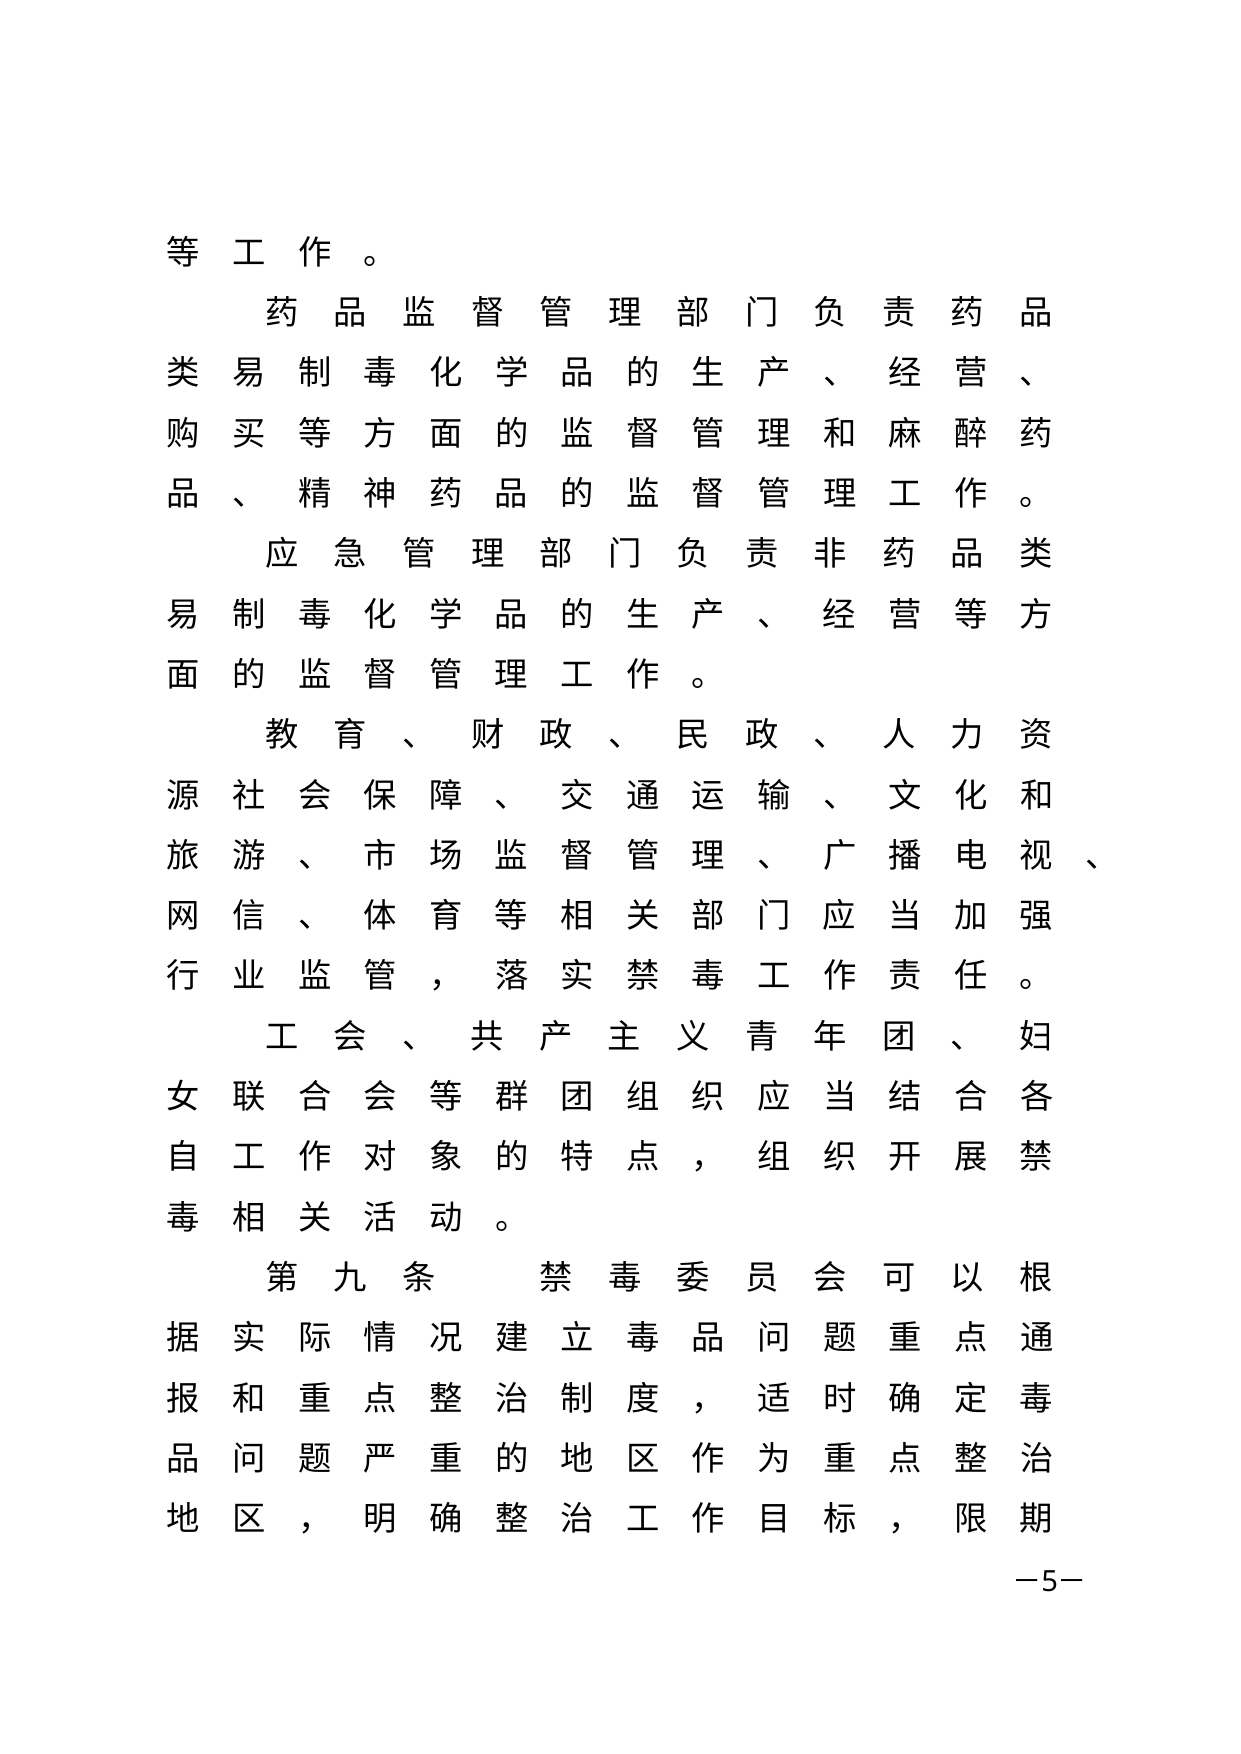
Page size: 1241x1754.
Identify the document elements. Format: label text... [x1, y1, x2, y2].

text 教育、财政、民政、人力资源社会保障、交通运输、文化和旅游、市场监督管理、广播电视、网信、体育等相关部门应当加强行业监管，落实禁毒工作责任。 [167, 702, 1085, 1003]
text 卫生健康主管部门负责戒毒医疗机构和其他相关医疗机构的监督管理，指导和服务戒毒医疗等工作。 [167, 219, 1085, 280]
text 工会、共产主义青年团、妇女联合会等群团组织应当结合各自工作对象的特点，组织开展禁毒相关活动。 [167, 1003, 1085, 1245]
text 药品监督管理部门负责药品类易制毒化学品的生产、经营、购买等方面的监督管理和麻醉药品、精神药品的监督管理工作。 [167, 280, 1085, 521]
text 应急管理部门负责非药品类易制毒化学品的生产、经营等方面的监督管理工作。 [167, 521, 1085, 702]
text 第九条 禁毒委员会可以根据实际情况建立毒品问题重点通报和重点整治制度，适时确定毒品问题严重的地区作为重点整治地区，明确整治工作目标，限期整治。 [167, 1245, 1085, 1546]
